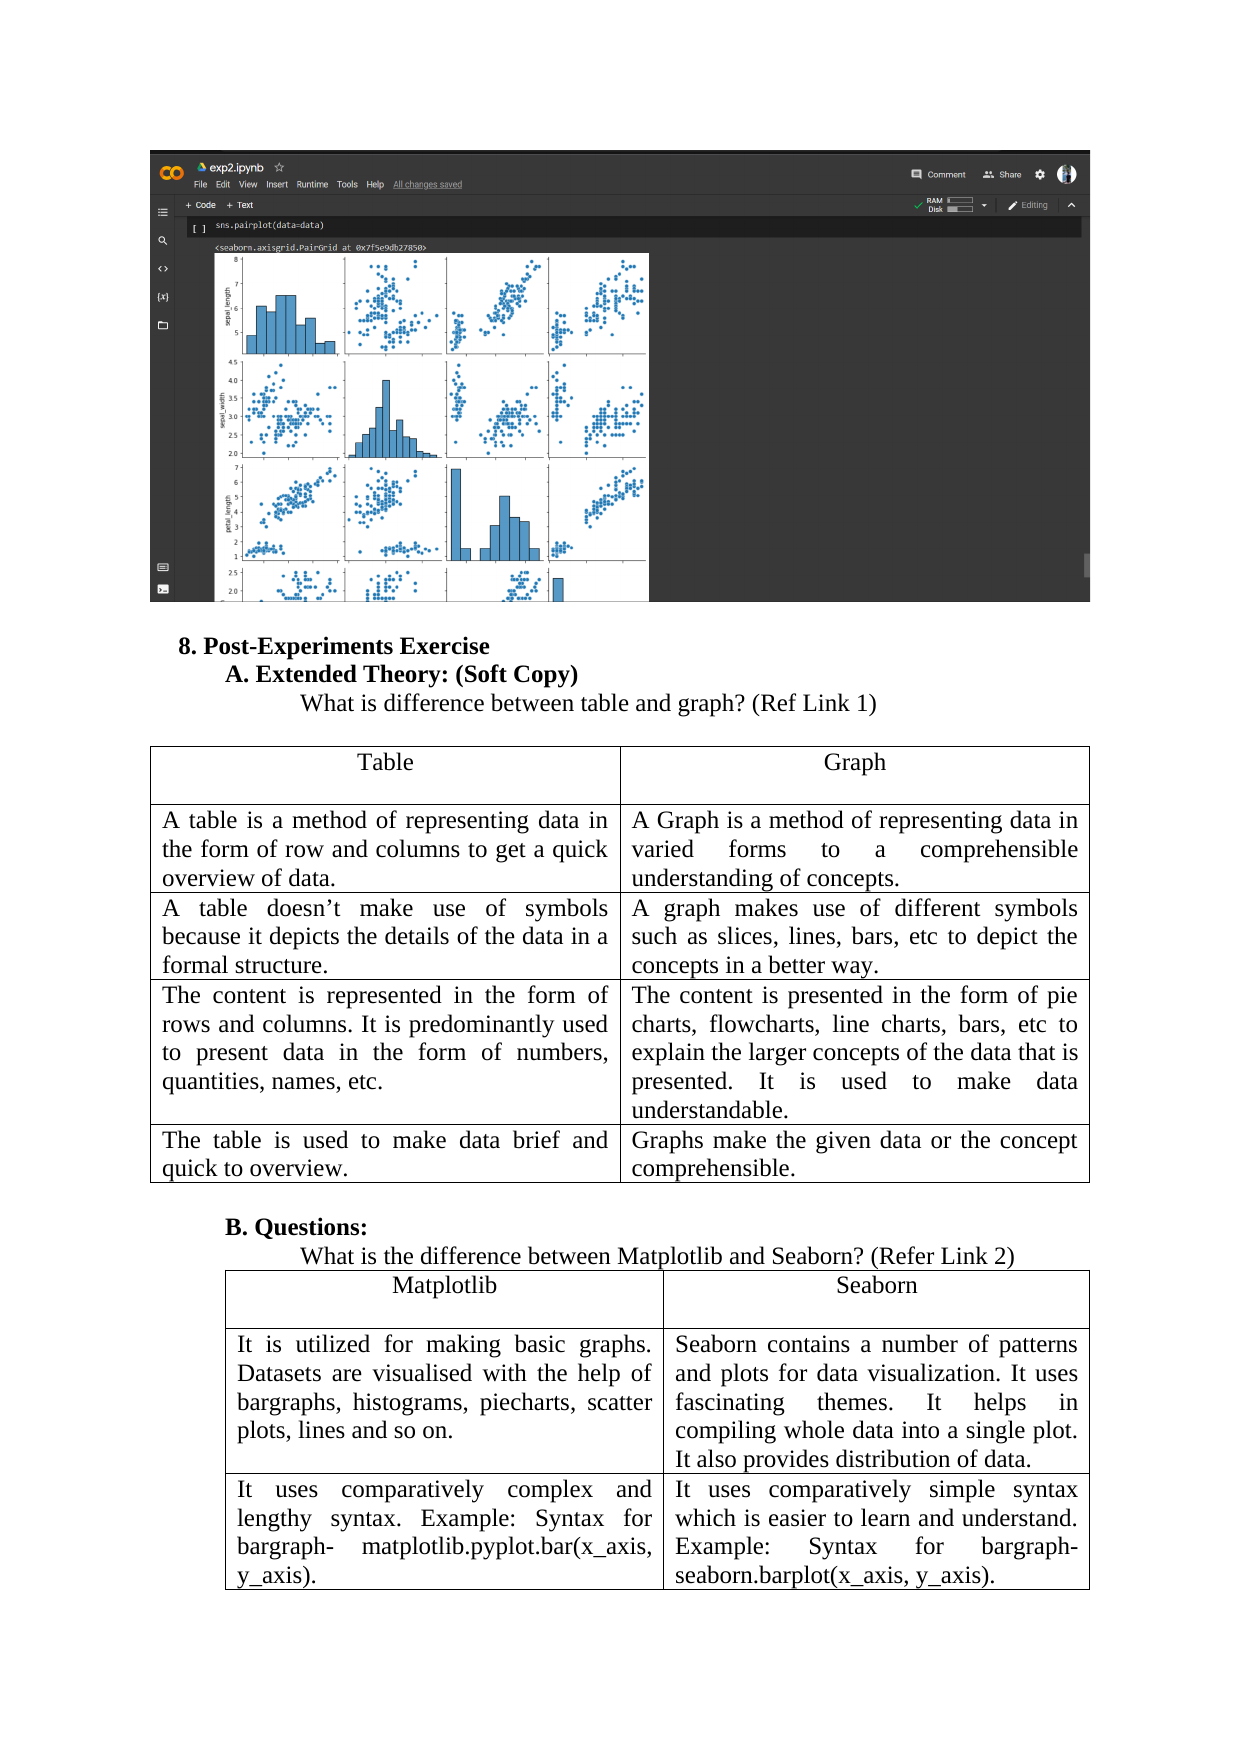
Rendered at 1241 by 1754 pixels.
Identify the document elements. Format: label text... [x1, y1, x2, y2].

table_cell The content is represented in the form of rows and columns. It is predominantly used to present data in the form of numbers, quantities, names, etc. [151, 980, 620, 1124]
picture [150, 150, 1091, 602]
table_cell Graphs make the given data or the concept comprehensible. [621, 1125, 1089, 1182]
table_cell A graph makes use of different symbols such as slices, lines, bars, etc to depict the concepts in a better way. [621, 893, 1089, 979]
text B. Questions: [225, 1212, 1090, 1241]
text What is the difference between Matplotlib and Seaborn? (Refer Link 2) [225, 1241, 1090, 1269]
table_header Seaborn [664, 1271, 1089, 1328]
table_cell The table is used to make data brief and quick to overview. [151, 1125, 620, 1182]
table_cell A table is a method of representing data in the form of row and columns to get a quick overview of data. [151, 805, 620, 892]
table_header Matplotlib [226, 1271, 663, 1328]
text A. Extended Theory: (Soft Copy) [150, 659, 1090, 688]
table_header Table [151, 747, 620, 804]
table_cell Seaborn contains a number of patterns and plots for data visualization. It uses fascinating themes. It helps in compiling whole data into a single plot. It also provides distribution of data. [664, 1329, 1089, 1473]
table_cell It is utilized for making basic graphs. Datasets are visualised with the help of bargraphs, histograms, piecharts, scatter plots, lines and so on. [226, 1329, 663, 1473]
table_cell A Graph is a method of representing data in varied forms to a comprehensible understanding of concepts. [621, 805, 1089, 892]
table_cell It uses comparatively simple syntax which is easier to learn and understand. Example: Syntax for bargraph- seaborn.barplot(x_axis, y_axis). [664, 1474, 1089, 1589]
table_cell It uses comparatively complex and lengthy syntax. Example: Syntax for bargraph- matplotlib.pyplot.bar(x_axis, y_axis). [226, 1474, 663, 1589]
table_header Graph [621, 747, 1089, 804]
text 8. Post-Experiments Exercise [178, 631, 1090, 659]
table_cell A table doesn’t make use of symbols because it depicts the details of the data in a formal structure. [151, 893, 620, 979]
table_cell The content is presented in the form of pie charts, flowcharts, line charts, bars, etc to explain the larger concepts of the data that is presented. It is used to make data understandable. [621, 980, 1089, 1124]
text What is difference between table and graph? (Ref Link 1) [150, 688, 1090, 717]
